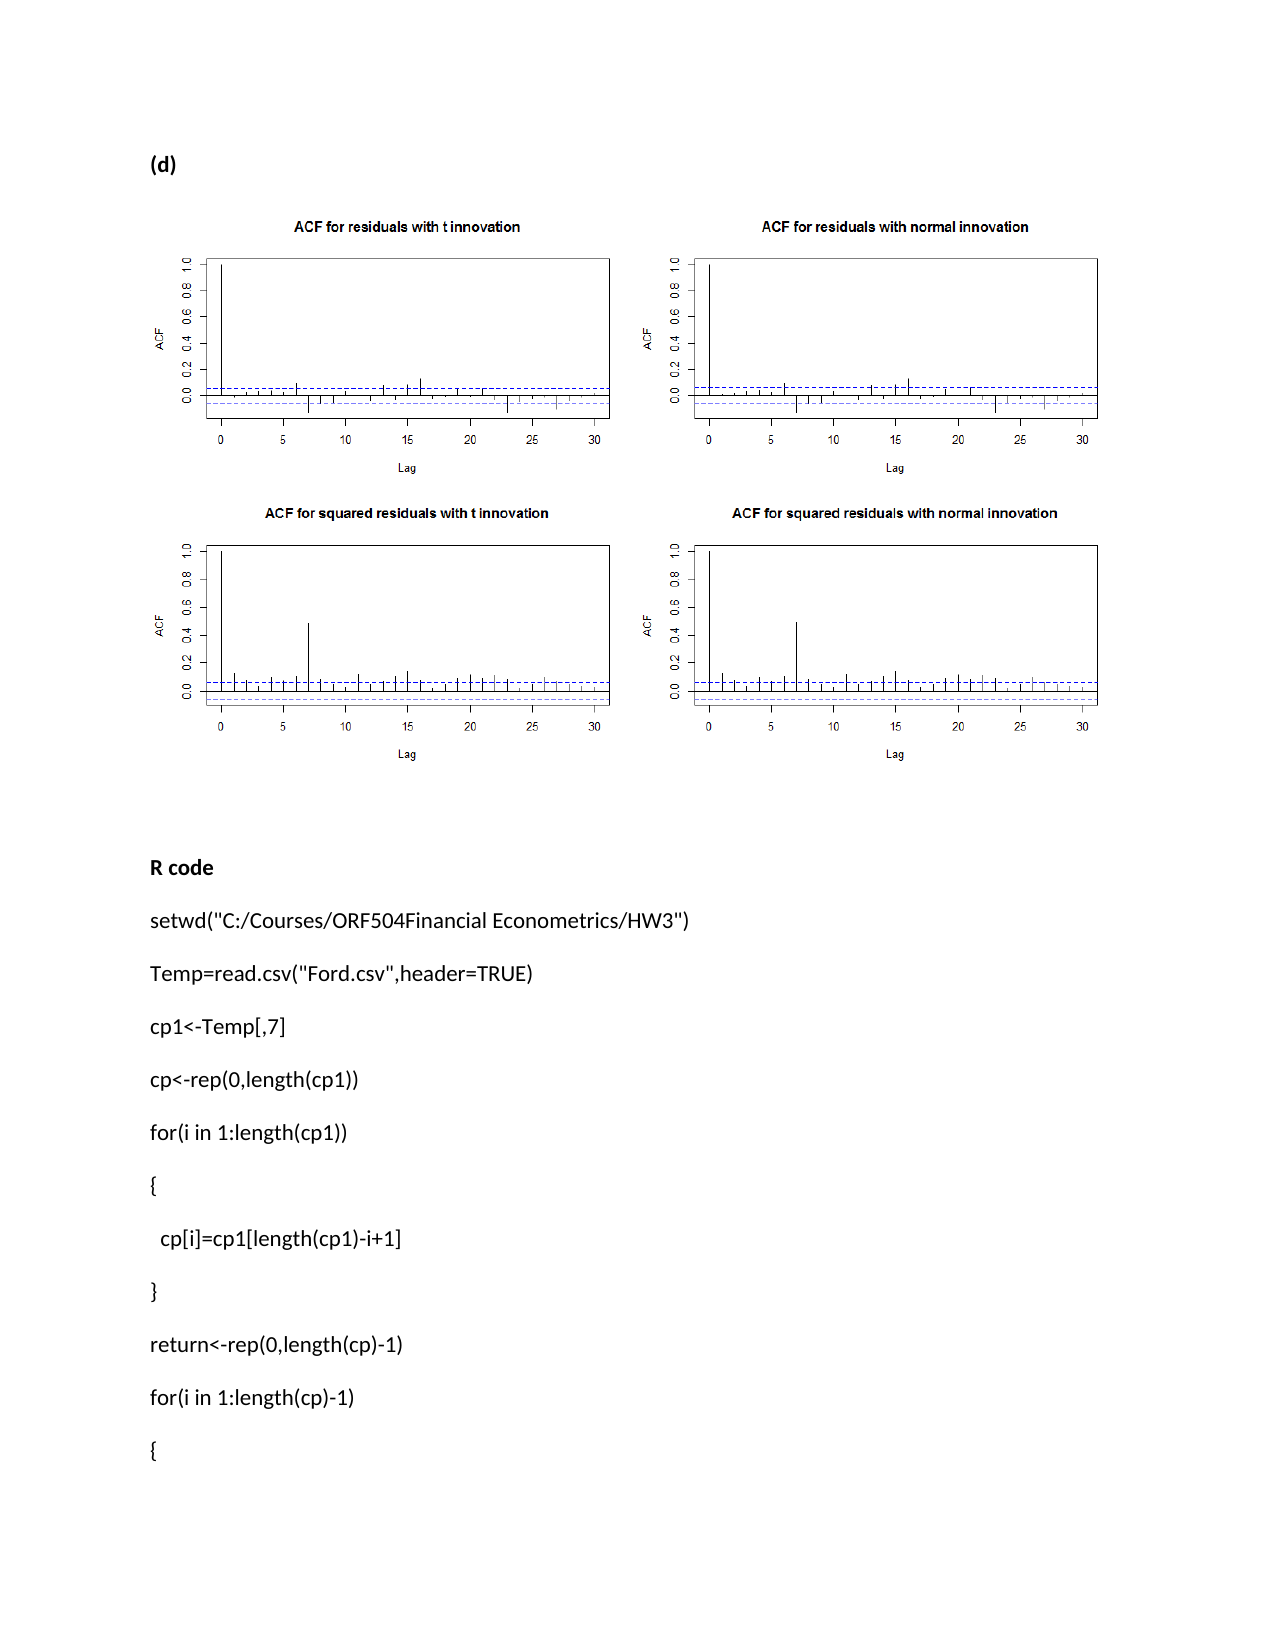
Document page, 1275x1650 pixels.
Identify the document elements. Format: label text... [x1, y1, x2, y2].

text cp[i]=cp1[length(cp1)-i+1] [150, 1224, 1125, 1252]
text { [150, 1436, 1125, 1464]
picture [150, 203, 1125, 775]
text cp<-rep(0,length(cp1)) [150, 1065, 1125, 1093]
text return<-rep(0,length(cp)-1) [150, 1330, 1125, 1358]
text R code [150, 853, 1125, 881]
text { [150, 1171, 1125, 1199]
text for(i in 1:length(cp1)) [150, 1118, 1125, 1146]
text setwd("C:/Courses/ORF504Financial Econometrics/HW3") [150, 906, 1125, 934]
text Temp=read.csv("Ford.csv",header=TRUE) [150, 959, 1125, 987]
text } [150, 1277, 1125, 1305]
text (d) [150, 150, 1125, 178]
text cp1<-Temp[,7] [150, 1012, 1125, 1040]
text for(i in 1:length(cp)-1) [150, 1383, 1125, 1411]
